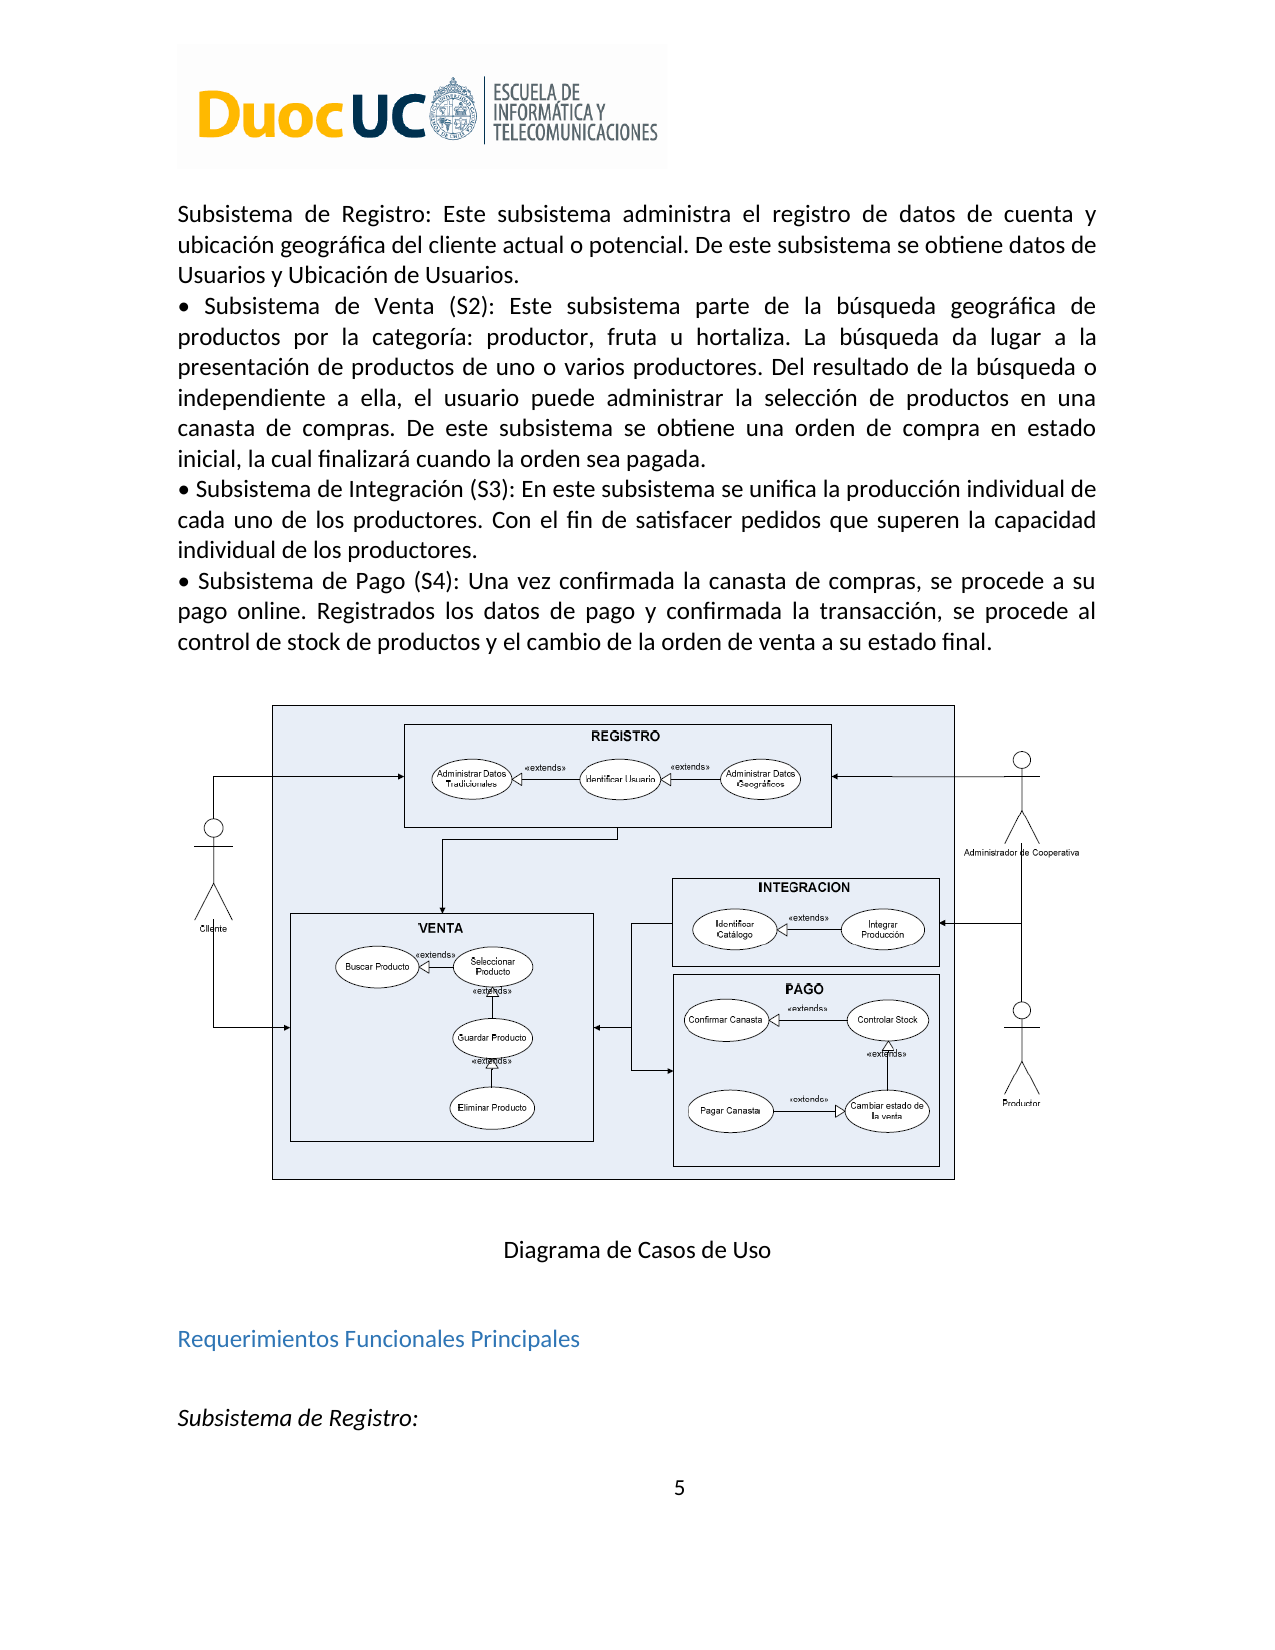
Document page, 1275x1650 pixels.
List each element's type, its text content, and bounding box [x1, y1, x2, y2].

text • Subsistema de Venta (S2): Este subsistema parte de la búsqueda geográfica de productos por la categoría: productor, fruta u hortaliza. La búsqueda da lugar a la presentación de productos de uno o varios productores. Del resultado de la búsqueda o independiente a ella, el usuario puede administrar la selección de productos en una canasta de compras. De este subsistema se obtiene una orden de compra en estado inicial, la cual finalizará cuando la orden sea pagada. [177, 290, 1098, 473]
text • Subsistema de Integración (S3): En este subsistema se unifica la producción individual de cada uno de los productores. Con el fin de satisfacer pedidos que superen la capacidad individual de los productores. [177, 473, 1098, 565]
subtitle Requerimientos Funcionales Principales [177, 1323, 1098, 1353]
text • Subsistema de Pago (S4): Una vez confirmada la canasta de compras, se procede a su pago online. Registrados los datos de pago y confirmada la transacción, se procede al control de stock de productos y el cambio de la orden de venta a su estado final. [177, 565, 1098, 656]
text Subsistema de Registro: [177, 1402, 1098, 1433]
picture [177, 687, 1098, 1204]
picture [177, 44, 668, 169]
text Diagrama de Casos de Uso [177, 1234, 1098, 1265]
text Subsistema de Registro: Este subsistema administra el registro de datos de cuenta y ubicación geográfica del cliente actual o potencial. De este subsistema se obtiene datos de Usuarios y Ubicación de Usuarios. [177, 199, 1098, 290]
